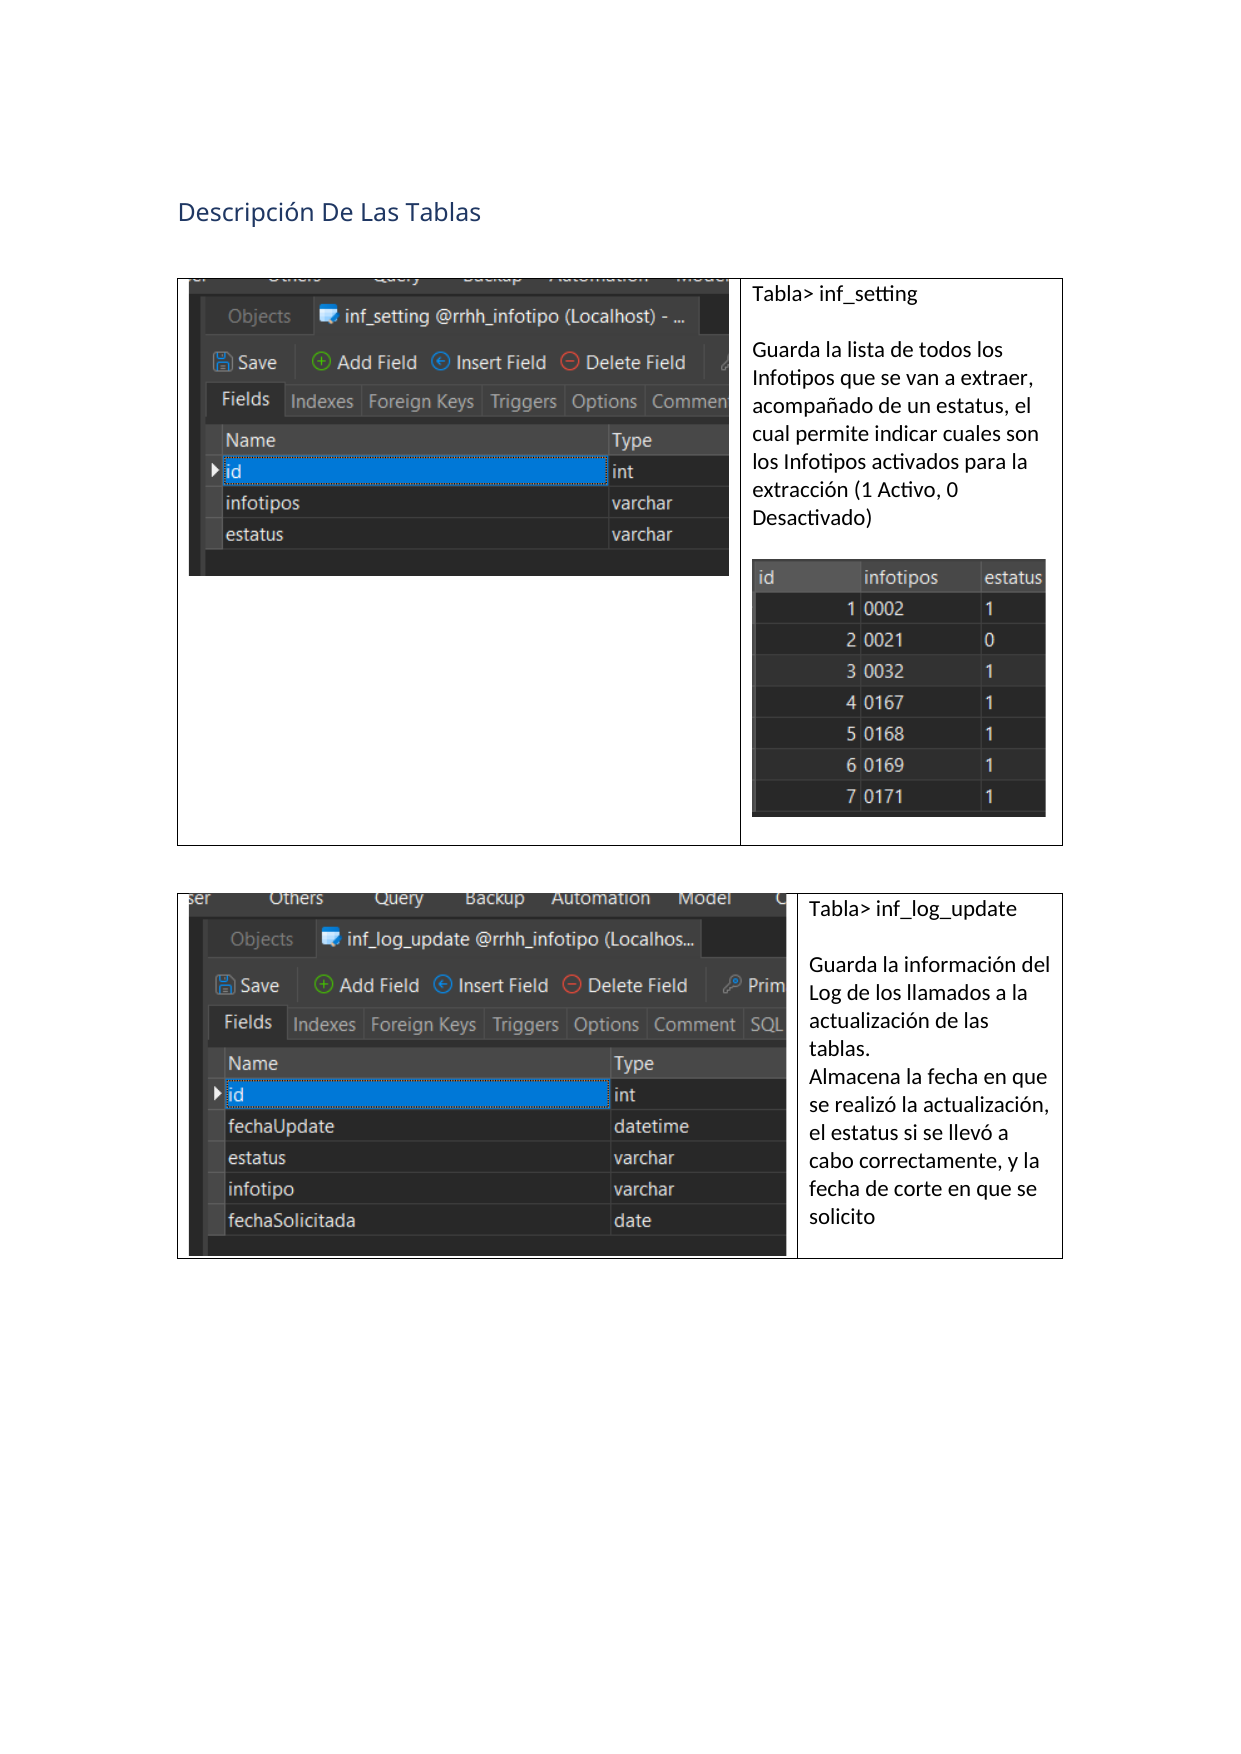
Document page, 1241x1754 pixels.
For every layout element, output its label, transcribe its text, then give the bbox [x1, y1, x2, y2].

picture [188, 893, 787, 1256]
table_header Tabla> inf_setting Guarda la lista de todos los Infotipos que se van a extraer, acompañado de un estatus, el cual permite indicar cuales son los Infotipos activados para la extracción (1 Activo, 0 Desactivado) [741, 279, 1062, 845]
picture [752, 559, 1046, 817]
table_header Tabla> inf_log_update Guarda la información del Log de los llamados a la actualización de las tablas. Almacena la fecha en que se realizó la actualización, el estatus si se llevó a cabo correctamente, y la fecha de corte en que se solicito [798, 894, 1062, 1258]
subtitle Descripción De Las Tablas [177, 194, 1063, 228]
table_header [178, 894, 797, 1258]
table_header [178, 279, 740, 845]
picture [188, 279, 729, 576]
